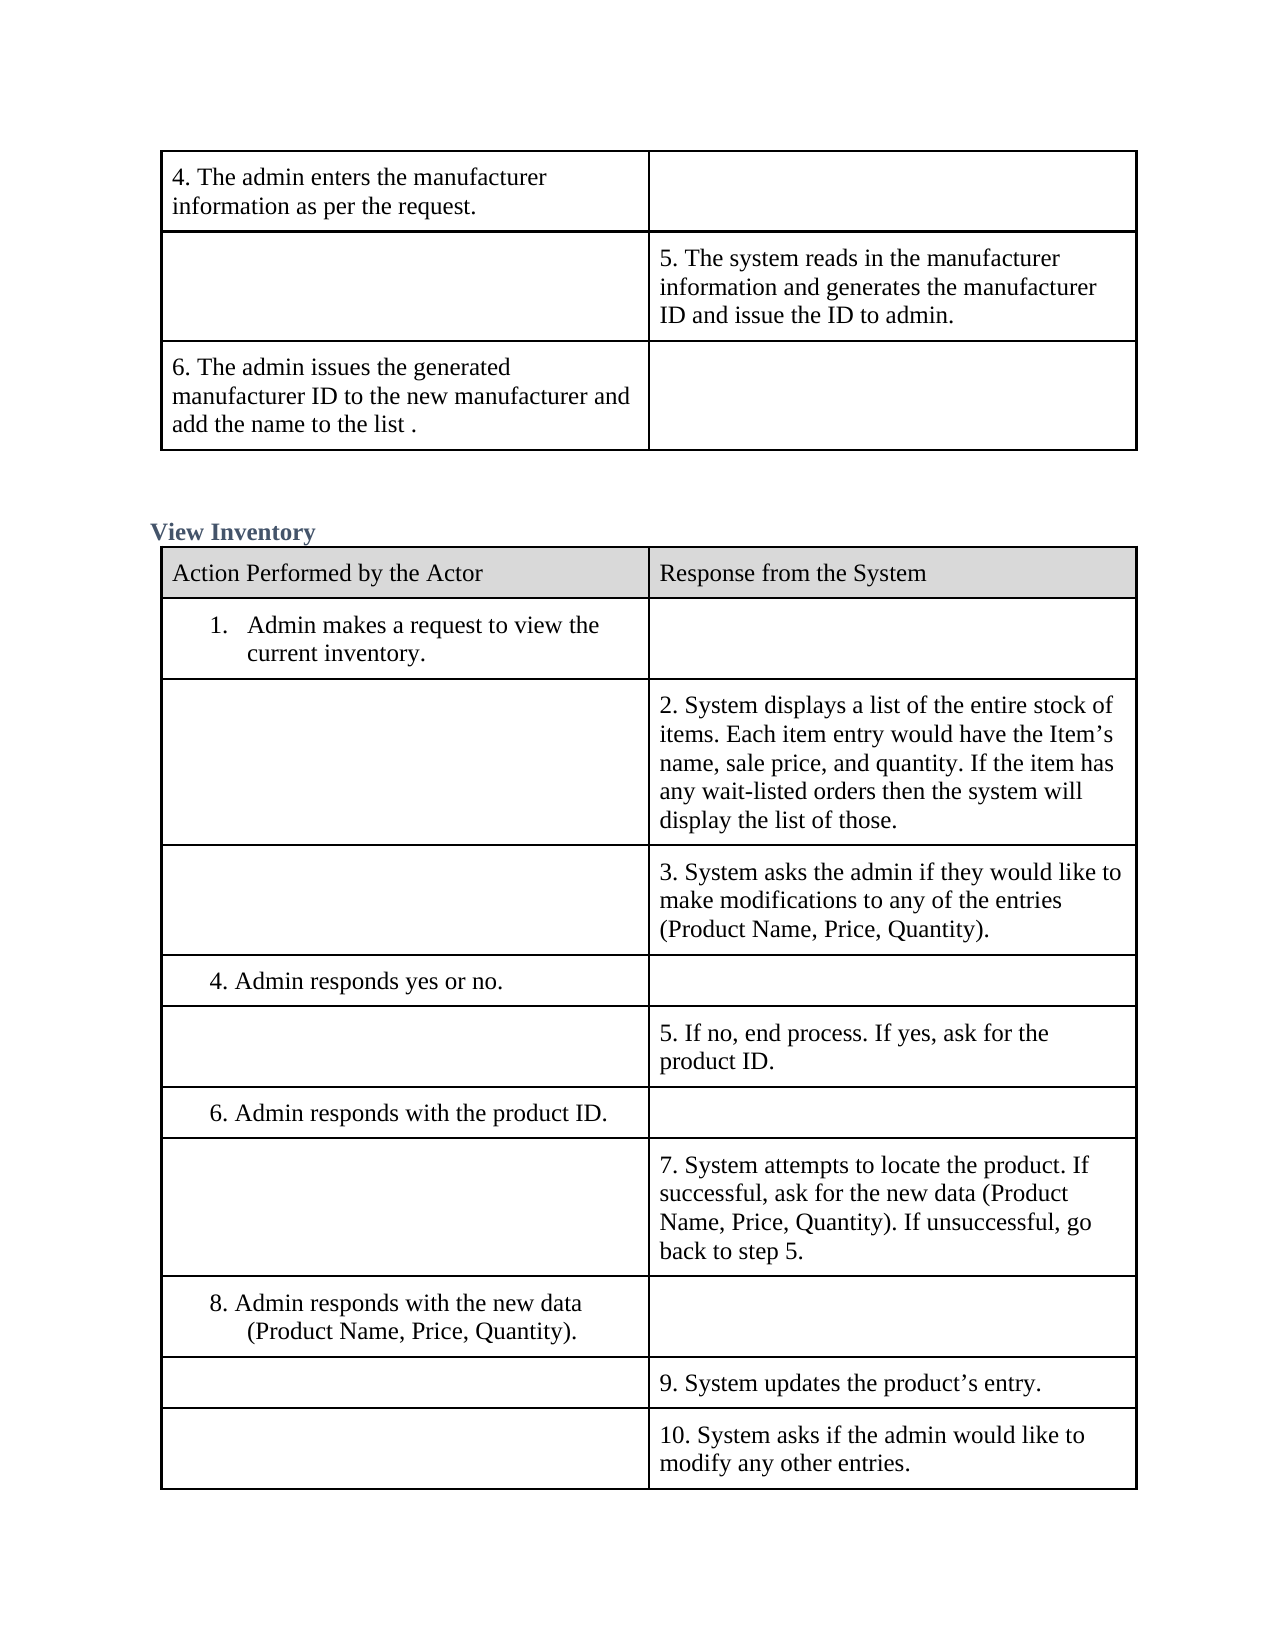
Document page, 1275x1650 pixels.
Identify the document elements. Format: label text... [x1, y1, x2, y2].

table_cell [650, 152, 1135, 230]
table_cell [650, 599, 1135, 678]
table_header Action Performed by the Actor [163, 548, 648, 597]
table_cell 6. Admin responds with the product ID. [163, 1088, 648, 1137]
table_cell 9. System updates the product’s entry. [650, 1358, 1135, 1407]
table_cell Admin makes a request to view the current inventory. [163, 599, 648, 678]
table_cell [163, 680, 648, 844]
table_cell 8. Admin responds with the new data (Product Name, Price, Quantity). [163, 1277, 648, 1356]
table_cell [650, 342, 1135, 449]
table_cell [163, 846, 648, 953]
table_cell 5. The system reads in the manufacturer information and generates the manufacturer ID and issue the ID to admin. [650, 233, 1135, 339]
table_cell [163, 233, 648, 339]
table_cell 10. System asks if the admin would like to modify any other entries. [650, 1409, 1135, 1488]
table_cell [650, 1277, 1135, 1356]
table_cell [650, 1088, 1135, 1137]
table_cell 5. If no, end process. If yes, ask for the product ID. [650, 1007, 1135, 1086]
table_cell [163, 1358, 648, 1407]
table_cell [650, 956, 1135, 1005]
table_cell 4. The admin enters the manufacturer information as per the request. [163, 152, 648, 230]
table_cell 7. System attempts to locate the product. If successful, ask for the new data (Product Name, Price, Quantity). If unsuccessful, go back to step 5. [650, 1139, 1135, 1275]
table_cell [163, 1139, 648, 1275]
subtitle View Inventory [150, 517, 1125, 546]
table_header Response from the System [650, 548, 1135, 597]
table_cell [163, 1409, 648, 1488]
table_cell 2. System displays a list of the entire stock of items. Each item entry would have the Item’s name, sale price, and quantity. If the item has any wait-listed orders then the system will display the list of those. [650, 680, 1135, 844]
table_cell 6. The admin issues the generated manufacturer ID to the new manufacturer and add the name to the list . [163, 342, 648, 449]
table_cell [163, 1007, 648, 1086]
table_cell 3. System asks the admin if they would like to make modifications to any of the entries (Product Name, Price, Quantity). [650, 846, 1135, 953]
table_cell 4. Admin responds yes or no. [163, 956, 648, 1005]
